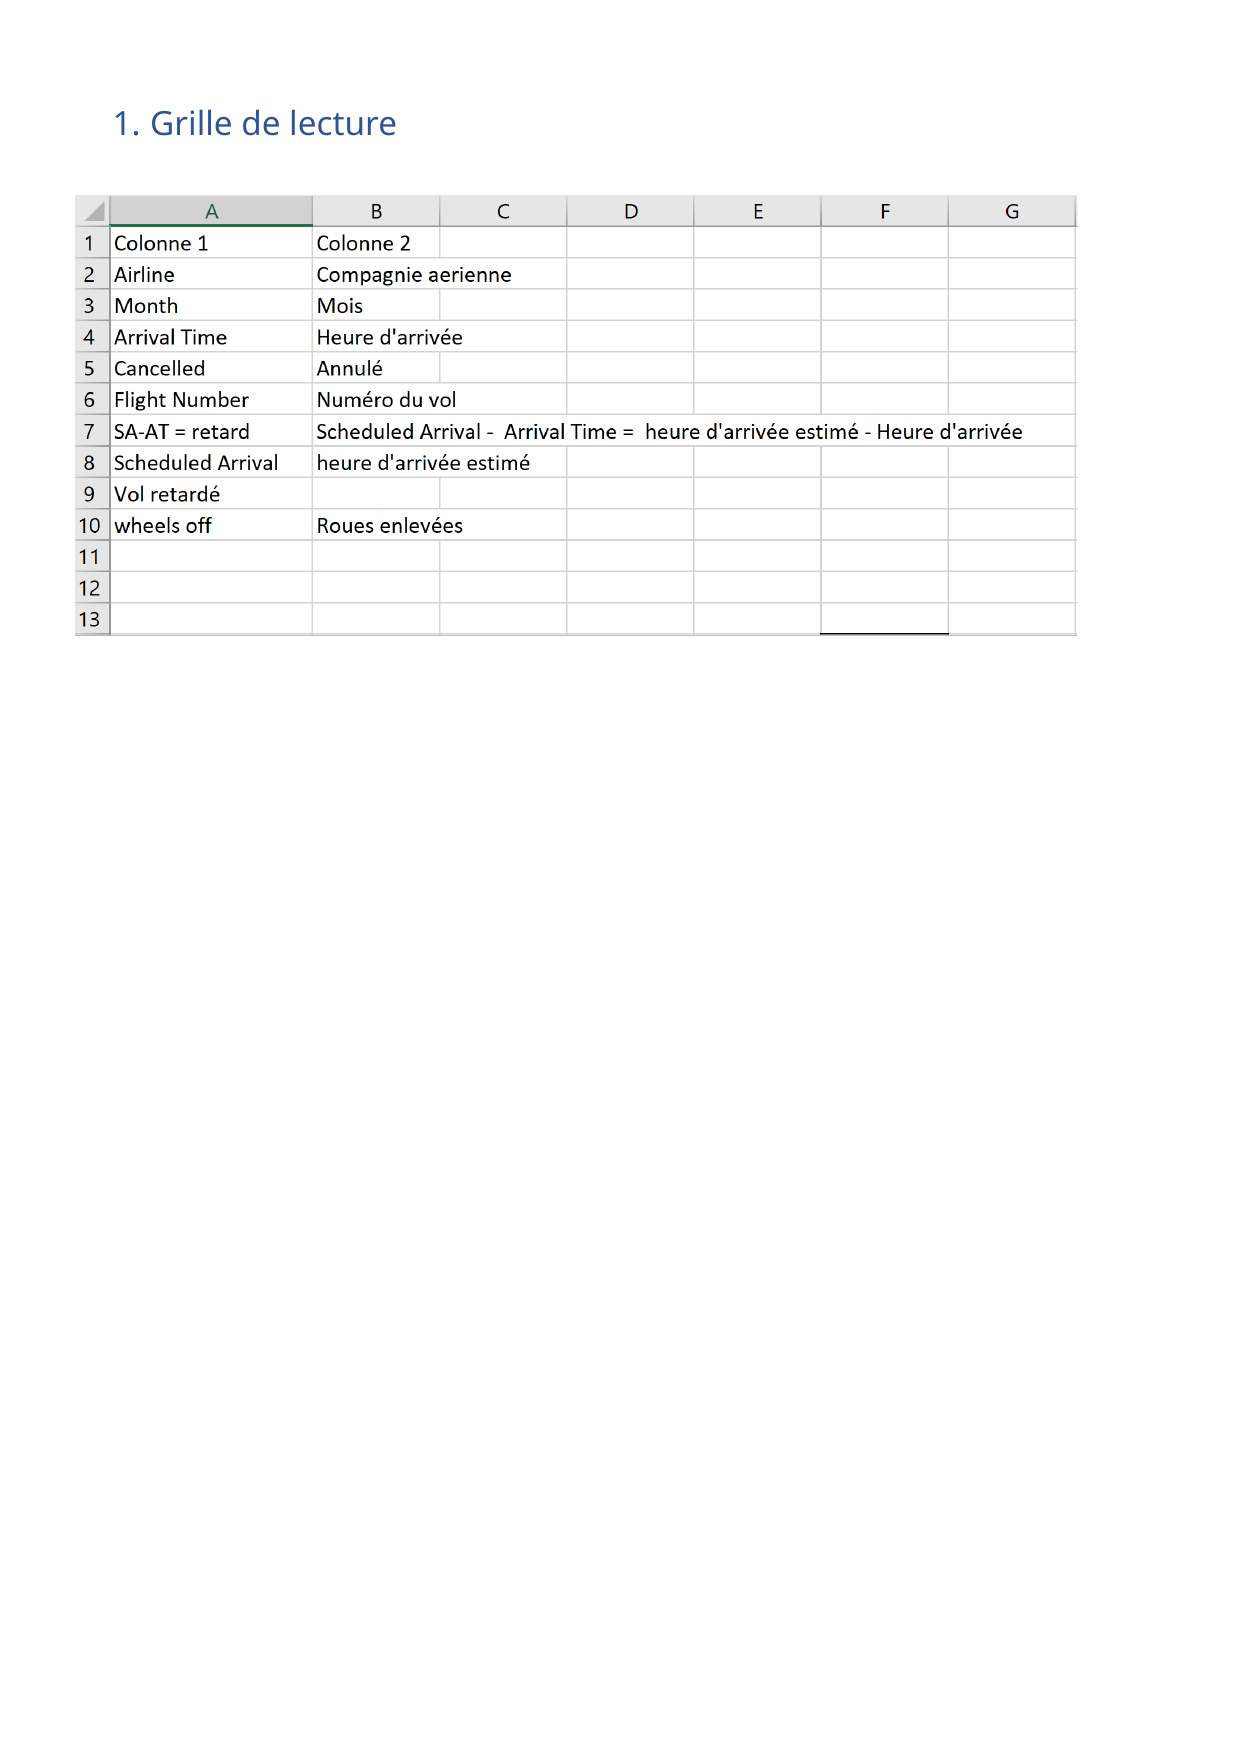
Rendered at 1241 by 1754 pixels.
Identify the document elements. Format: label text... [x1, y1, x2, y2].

picture [75, 195, 1078, 636]
subtitle Grille de lecture [112, 100, 1165, 145]
